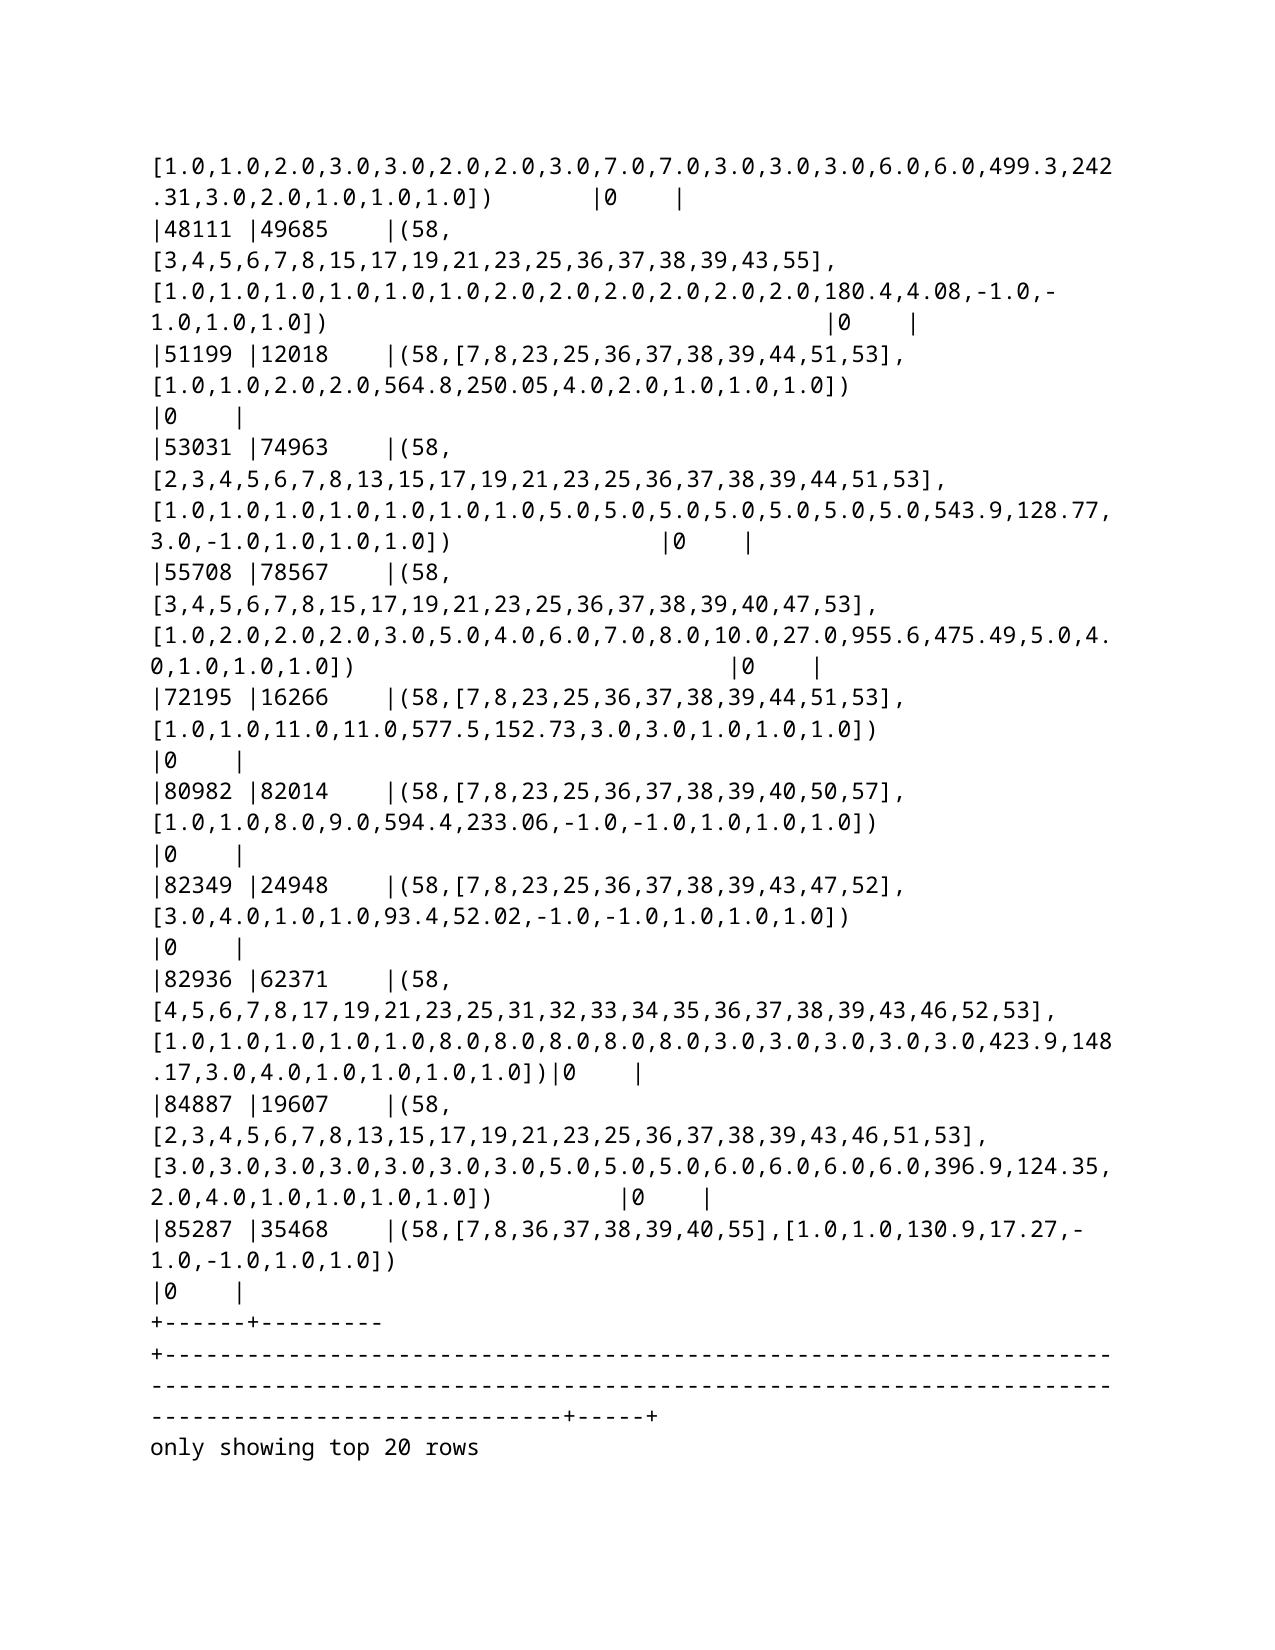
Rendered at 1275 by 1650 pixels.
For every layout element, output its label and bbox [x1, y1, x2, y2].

text [150, 150, 1125, 1491]
